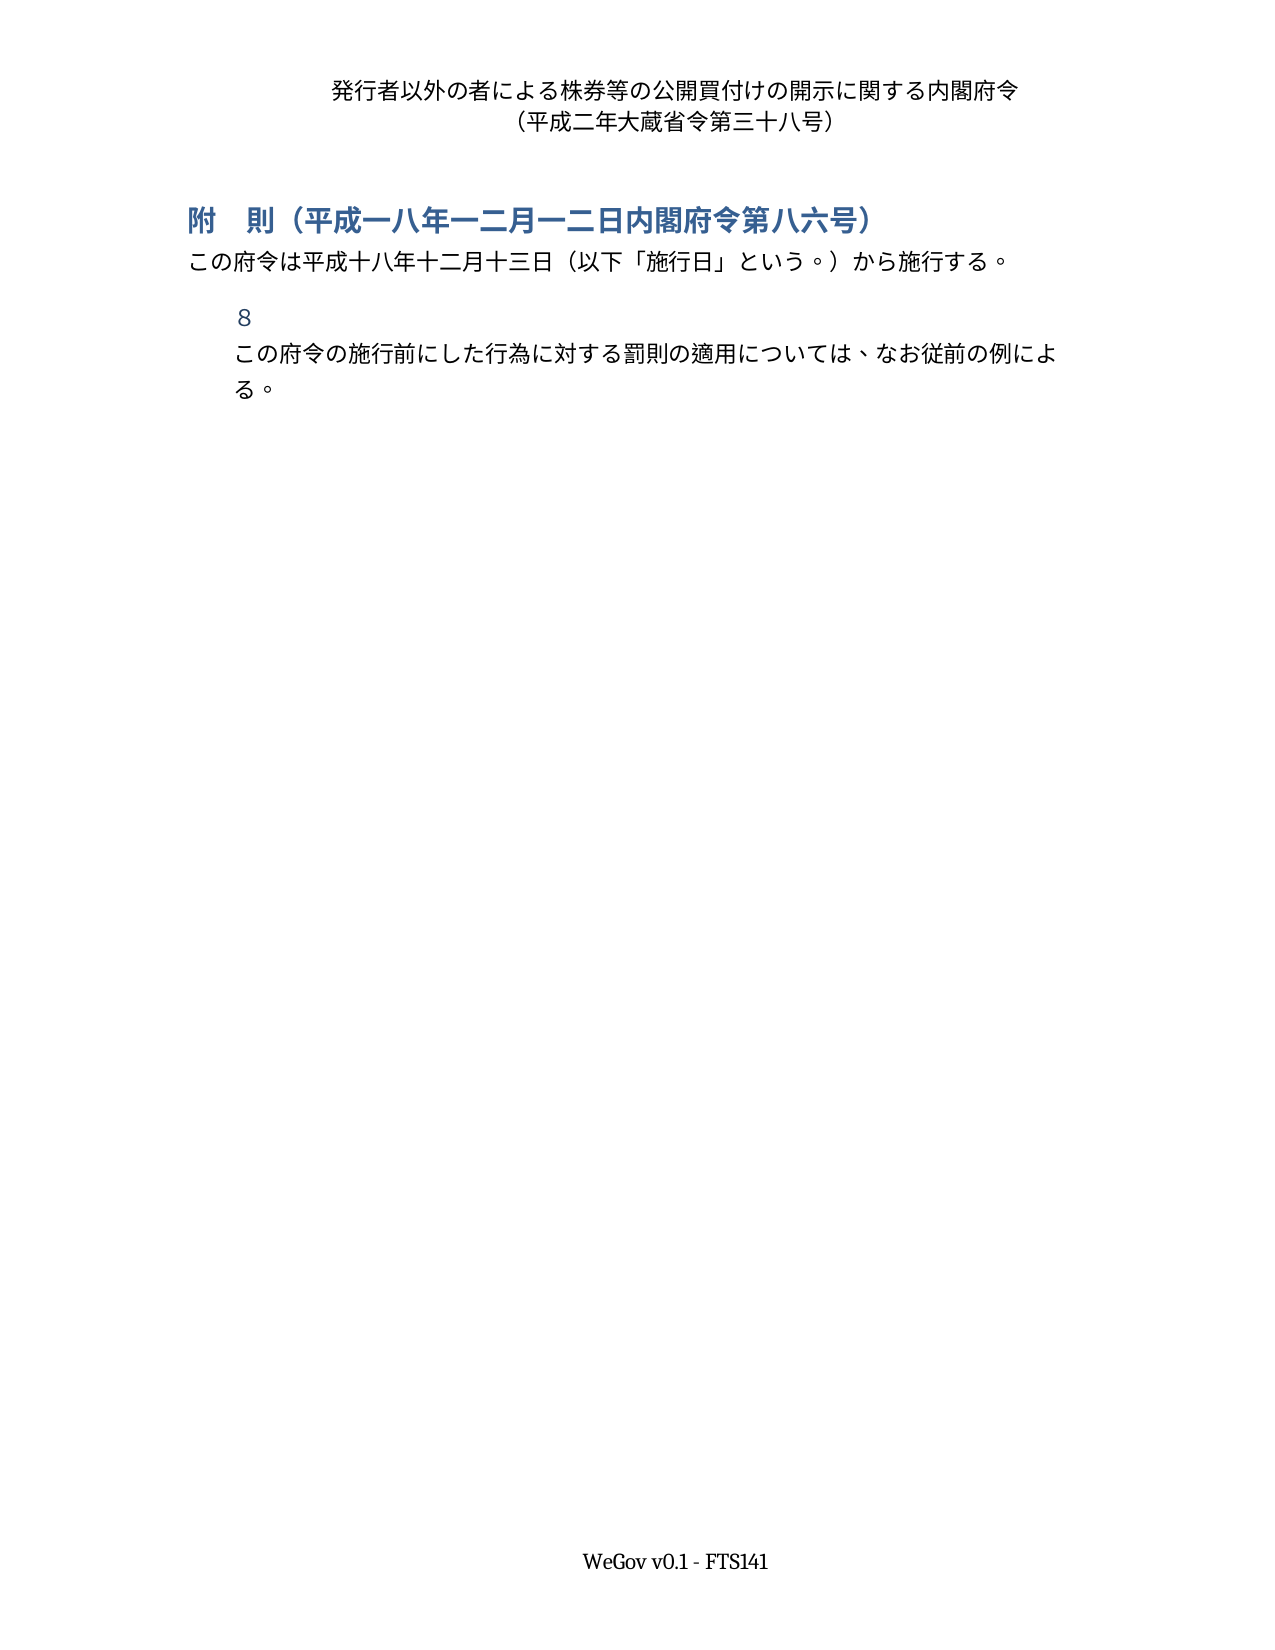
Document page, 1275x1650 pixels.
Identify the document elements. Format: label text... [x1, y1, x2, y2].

subtitle ８ [233, 302, 1087, 334]
subtitle 附 則（平成一八年一二月一二日内閣府令第八六号） [187, 200, 1087, 240]
text この府令の施行前にした行為に対する罰則の適用については、なお従前の例による。 [233, 338, 1087, 406]
text この府令は平成十八年十二月十三日（以下「施行日」という。）から施行する。 [187, 246, 1087, 277]
